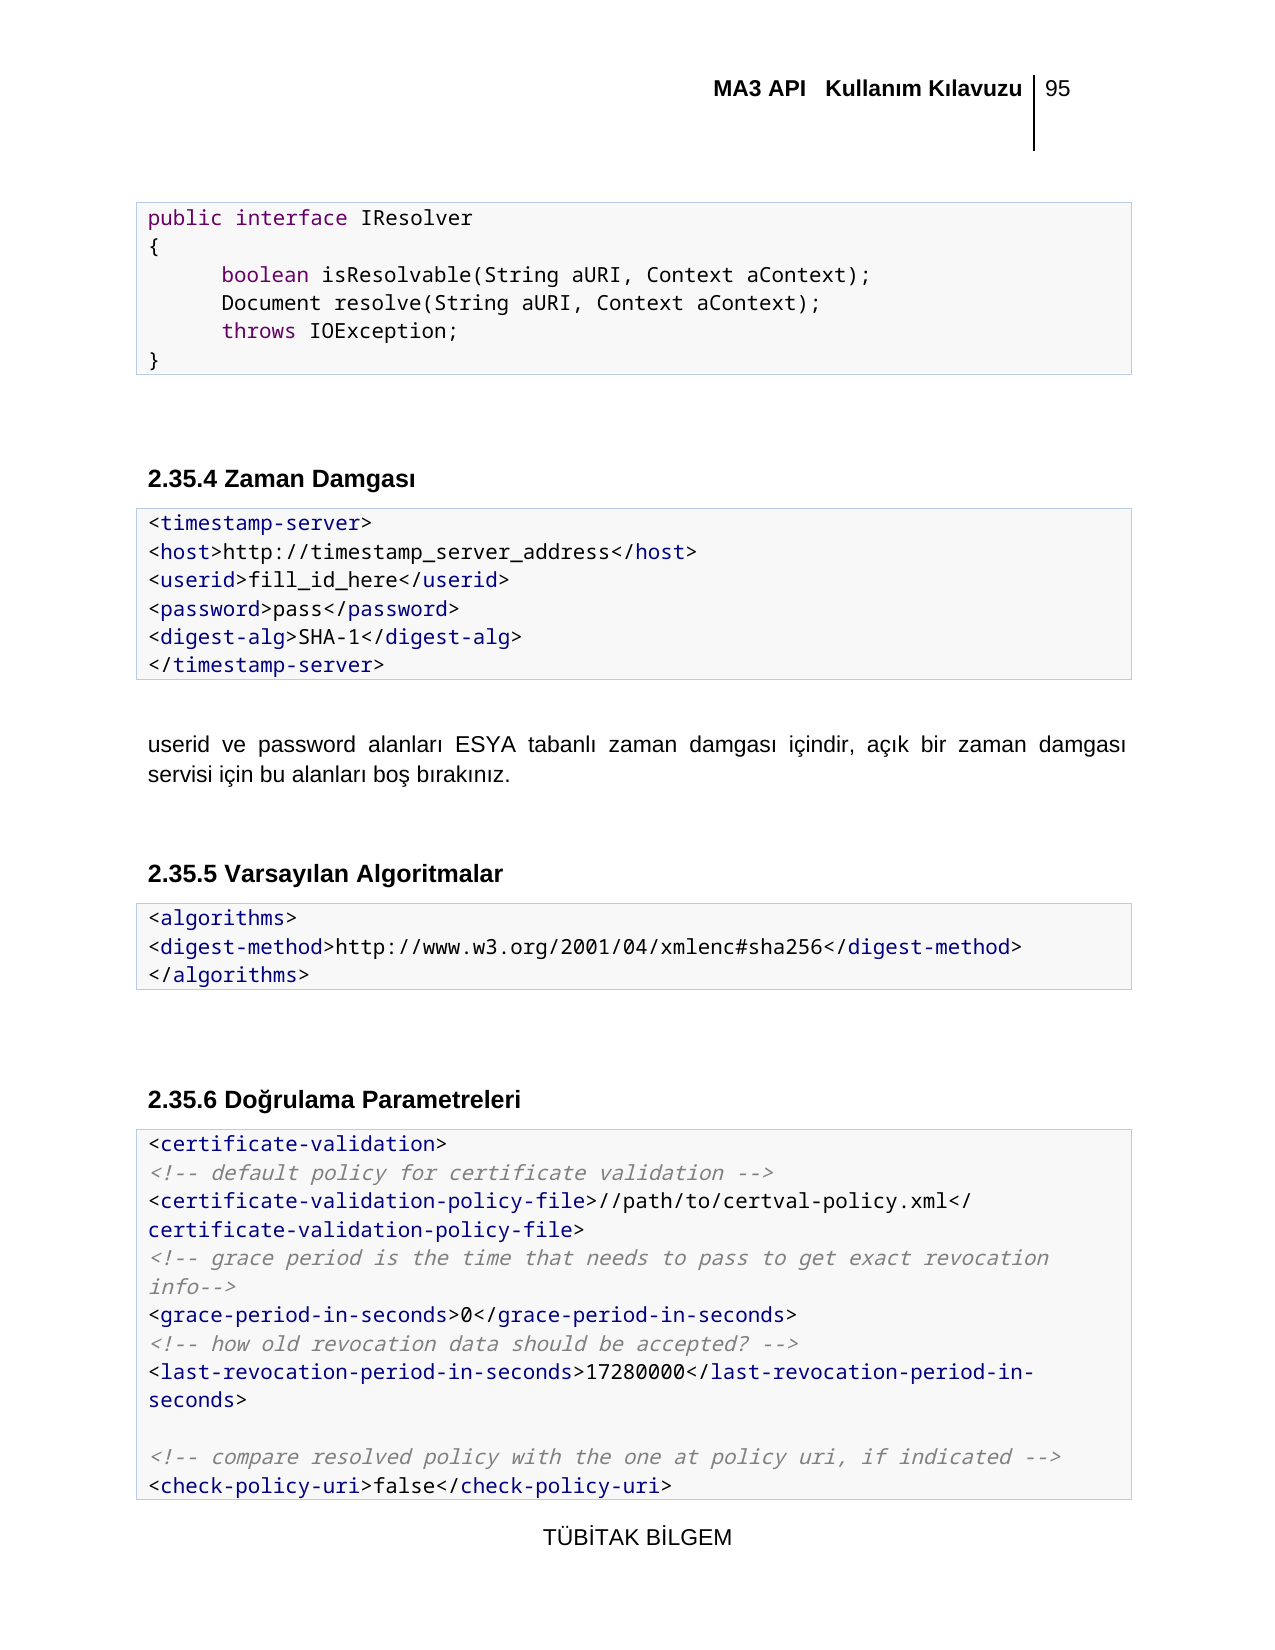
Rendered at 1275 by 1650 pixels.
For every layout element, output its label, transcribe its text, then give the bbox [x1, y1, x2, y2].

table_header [137, 1130, 1131, 1499]
table_header public interface IResolver { boolean isResolvable(String aURI, Context aContext); Document resolve(String aURI, Context aContext); throws IOException; } [137, 203, 1131, 373]
table_header <algorithms> <digest-method>http://www.w3.org/2001/04/xmlenc#sha256</digest-method> </algorithms> [137, 904, 1131, 989]
subtitle Zaman Damgası [148, 464, 1127, 493]
text userid ve password alanları ESYA tabanlı zaman damgası içindir, açık bir zaman damgası servisi için bu alanları boş bırakınız. [148, 731, 1127, 788]
subtitle Doğrulama Parametreleri [148, 1085, 1127, 1114]
subtitle Varsayılan Algoritmalar [148, 859, 1127, 888]
table_header <timestamp-server> <host>http://timestamp_server_address</host> <userid>fill_id_here</userid> <password>pass</password> <digest-alg>SHA-1</digest-alg> </timestamp-server> [137, 509, 1131, 679]
